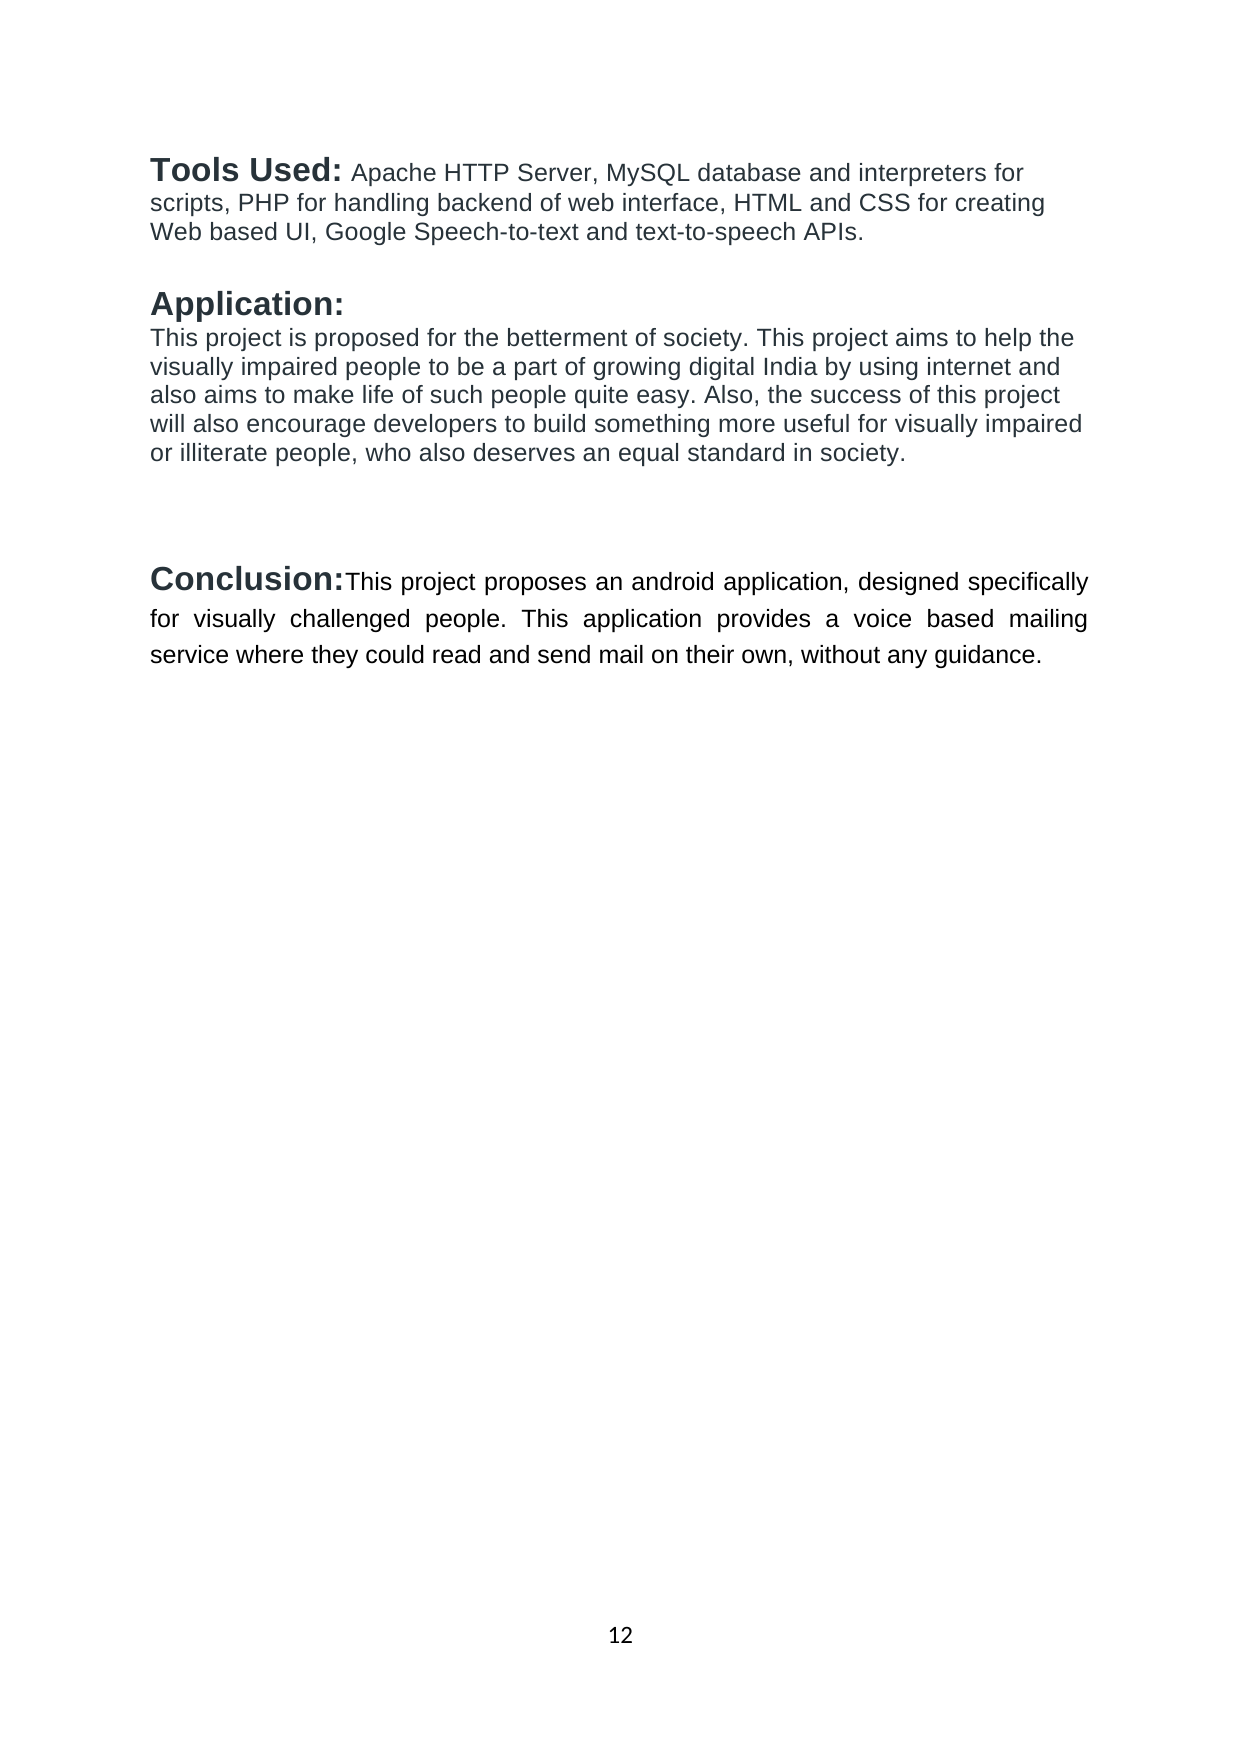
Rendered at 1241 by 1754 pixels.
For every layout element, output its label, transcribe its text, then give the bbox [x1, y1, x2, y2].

text Application: This project is proposed for the betterment of society. This project aims to help the visually impaired people to be a part of growing digital India by using internet and also aims to make life of such people quite easy. Also, the success of this project will also encourage developers to build something more useful for visually impaired or illiterate people, who also deserves an equal standard in society. [150, 284, 1090, 467]
text Conclusion:This project proposes an android application, designed specifically for visually challenged people. This application provides a voice based mailing service where they could read and send mail on their own, without any guidance. [150, 559, 1090, 668]
text Tools Used: Apache HTTP Server, MySQL database and interpreters for scripts, PHP for handling backend of web interface, HTML and CSS for creating Web based UI, Google Speech-to-text and text-to-speech APIs. [150, 150, 1090, 246]
